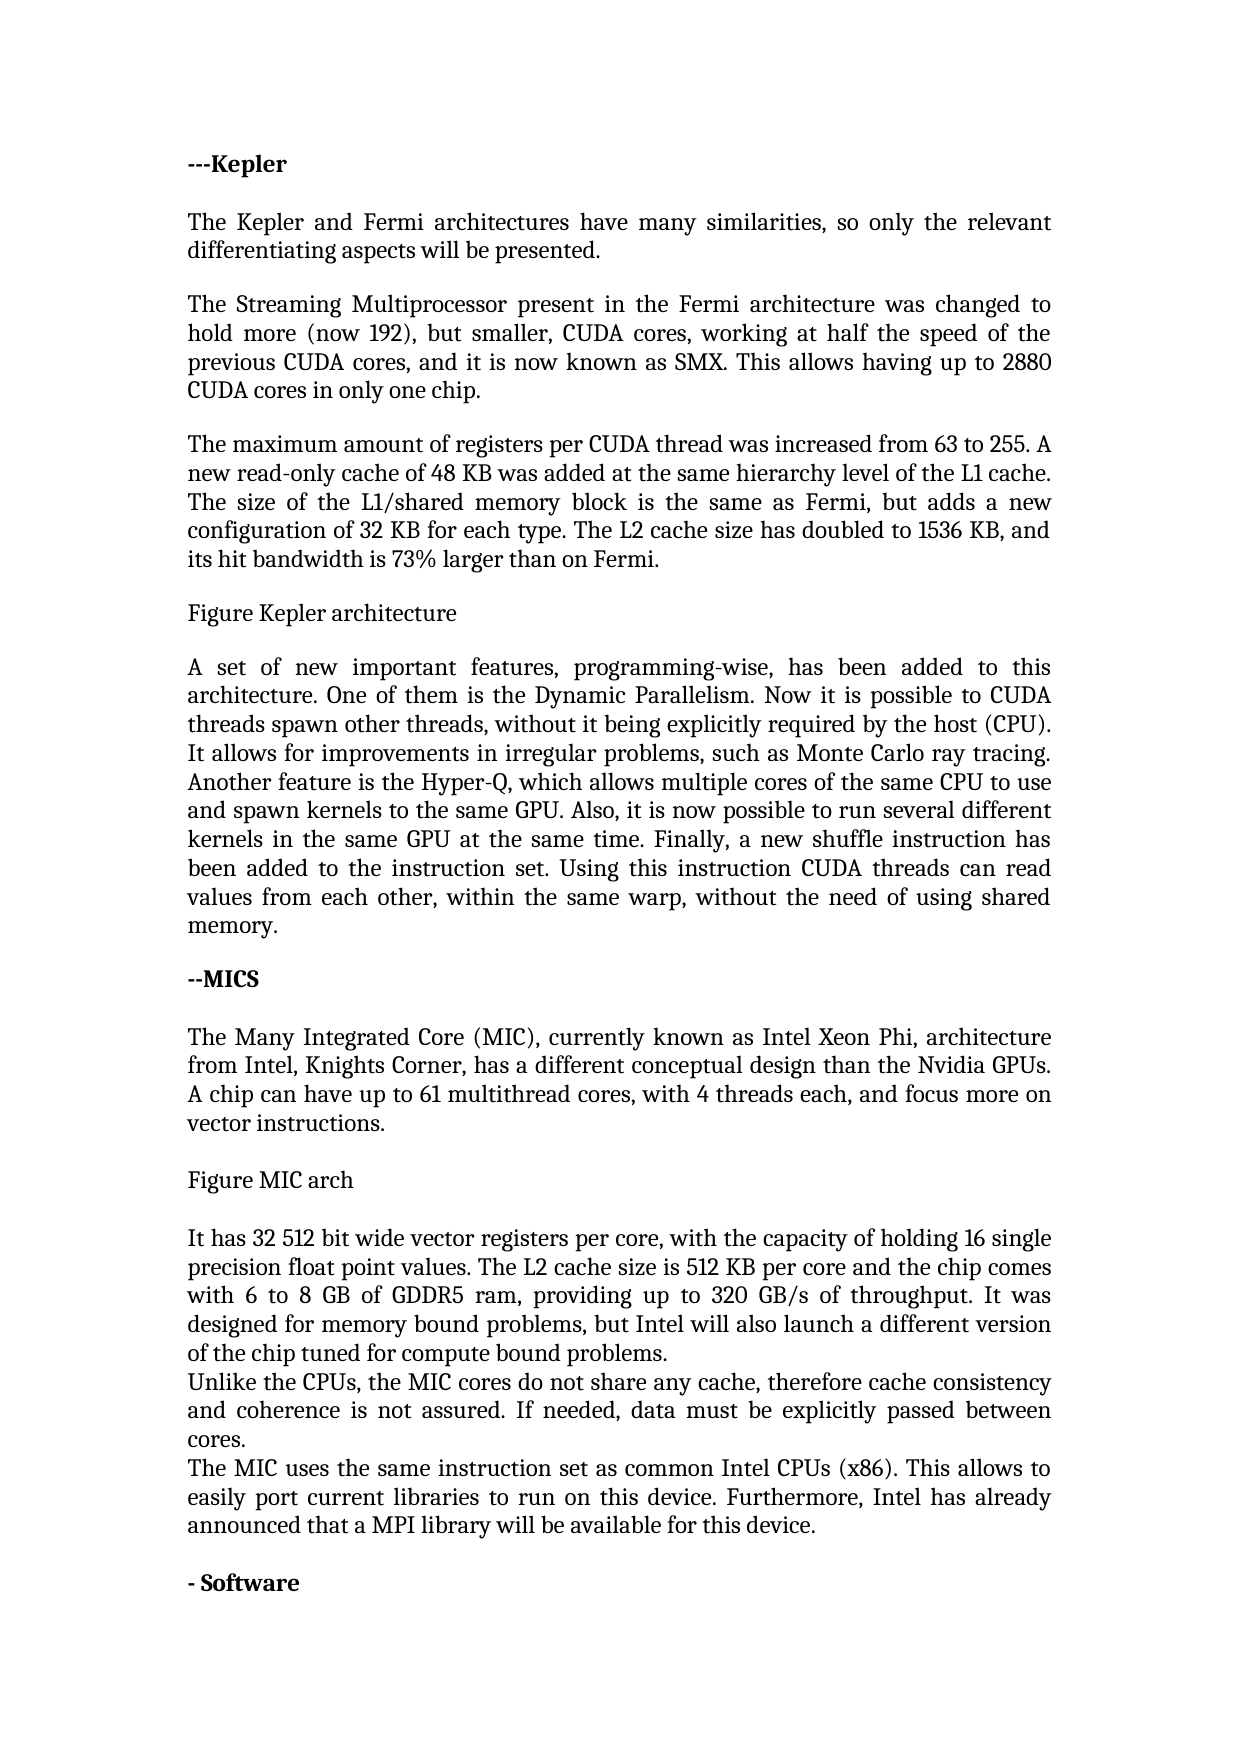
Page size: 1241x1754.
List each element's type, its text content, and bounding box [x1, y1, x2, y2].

text Unlike the CPUs, the MIC cores do not share any cache, therefore cache consistency and coherence is not assured. If needed, data must be explicitly passed between cores. [187, 1367, 1053, 1454]
text Figure Kepler architecture [187, 599, 1053, 627]
text ---Kepler [187, 150, 1053, 179]
text Figure MIC arch [187, 1166, 1053, 1195]
text A set of new important features, programming-wise, has been added to this architecture. One of them is the Dynamic Parallelism. Now it is possible to CUDA threads spawn other threads, without it being explicitly required by the host (CPU). It allows for improvements in irregular problems, such as Monte Carlo ray tracing. Another feature is the Hyper-Q, which allows multiple cores of the same CPU to use and spawn kernels to the same GPU. Also, it is now possible to run several different kernels in the same GPU at the same time. Finally, a new shuffle instruction has been added to the instruction set. Using this instruction CUDA threads can read values from each other, within the same warp, without the need of using shared memory. [187, 652, 1053, 940]
text The Kepler and Fermi architectures have many similarities, so only the relevant differentiating aspects will be presented. [187, 207, 1053, 265]
text - Software [187, 1569, 1053, 1597]
text The MIC uses the same instruction set as common Intel CPUs (x86). This allows to easily port current libraries to run on this device. Furthermore, Intel has already announced that a MPI library will be available for this device. [187, 1454, 1053, 1540]
text --MICS [187, 965, 1053, 994]
text The Many Integrated Core (MIC), currently known as Intel Xeon Phi, architecture from Intel, Knights Corner, has a different conceptual design than the Nvidia GPUs. A chip can have up to 61 multithread cores, with 4 threads each, and focus more on vector instructions. [187, 1022, 1053, 1137]
text The maximum amount of registers per CUDA thread was increased from 63 to 255. A new read-only cache of 48 KB was added at the same hierarchy level of the L1 cache. The size of the L1/shared memory block is the same as Fermi, but adds a new configuration of 32 KB for each type. The L2 cache size has doubled to 1536 KB, and its hit bandwidth is 73% larger than on Fermi. [187, 430, 1053, 574]
text The Streaming Multiprocessor present in the Fermi architecture was changed to hold more (now 192), but smaller, CUDA cores, working at half the speed of the previous CUDA cores, and it is now known as SMX. This allows having up to 2880 CUDA cores in only one chip. [187, 290, 1053, 405]
